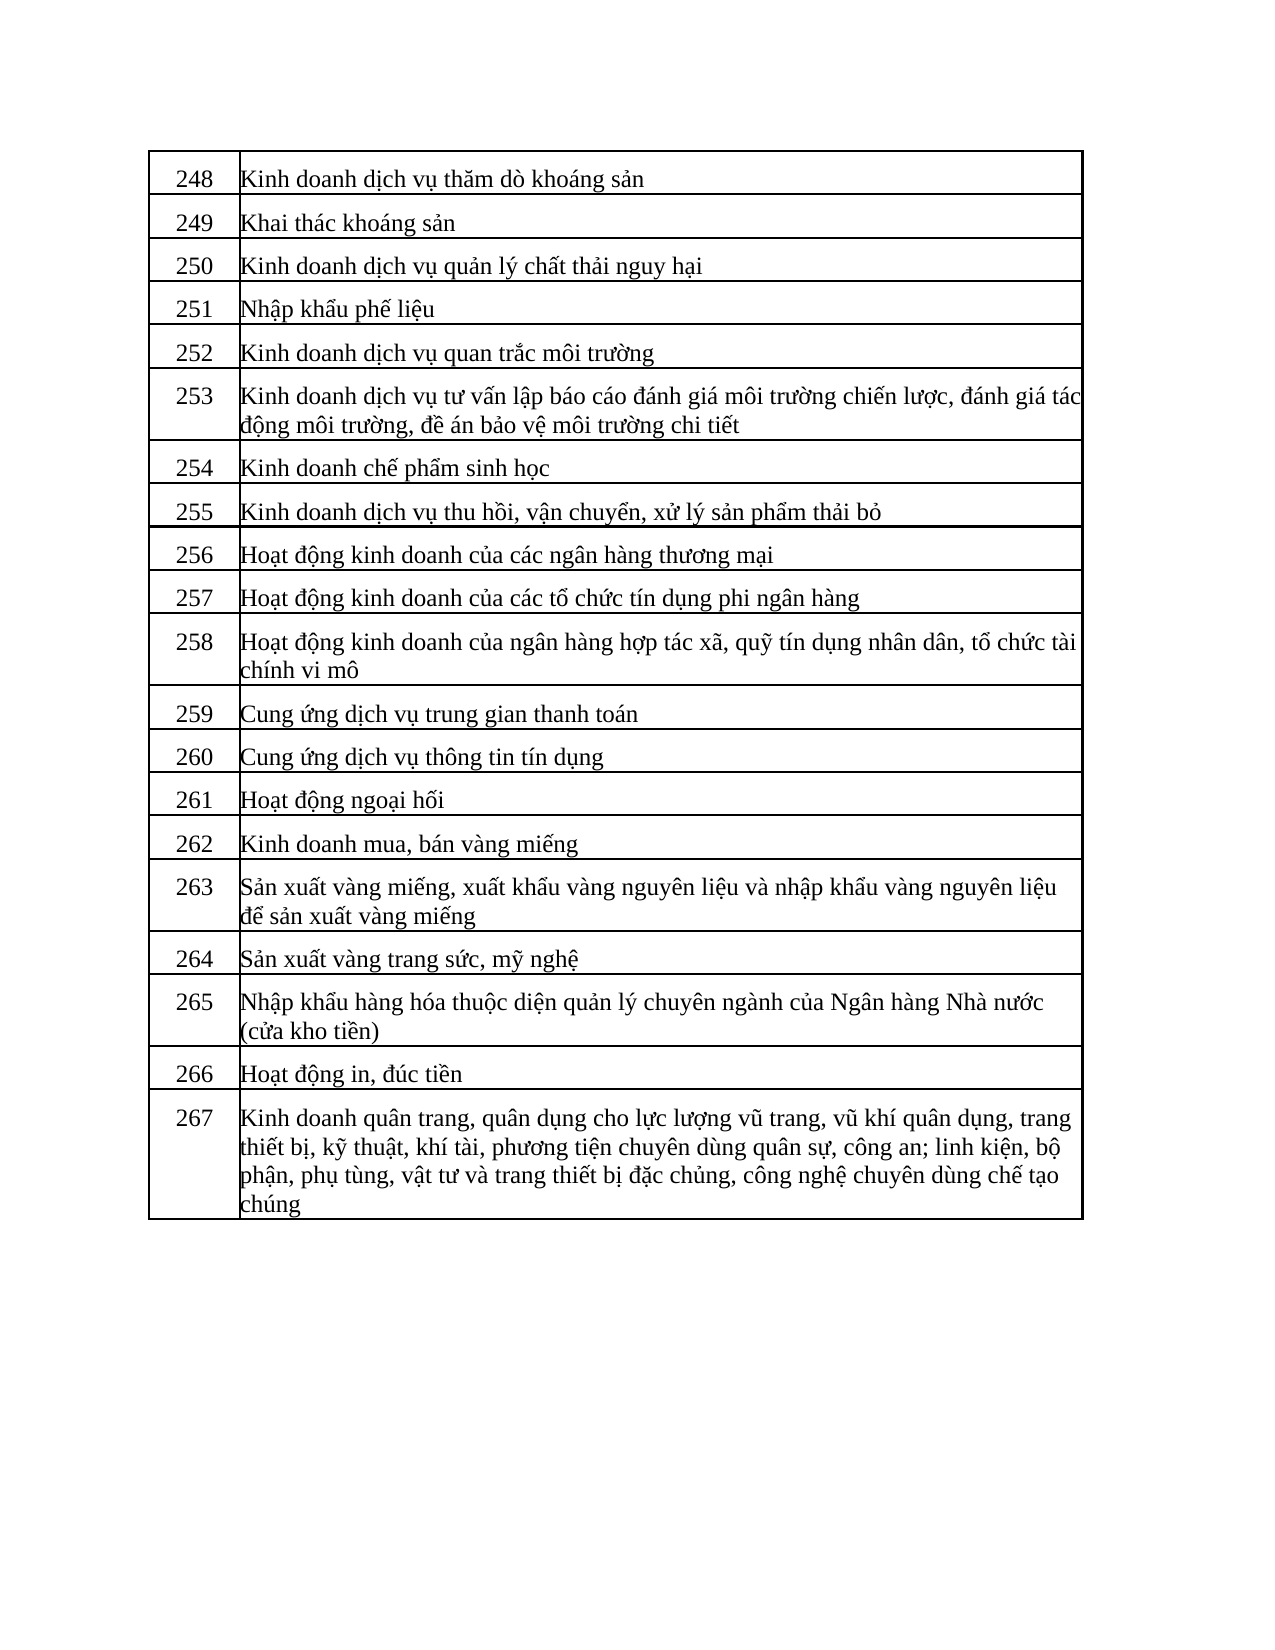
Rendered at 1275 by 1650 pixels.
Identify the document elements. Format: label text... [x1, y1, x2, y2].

table_cell 259 [150, 686, 239, 727]
table_cell 258 [150, 614, 239, 684]
table_cell 254 [150, 441, 239, 482]
table_cell 253 [150, 369, 239, 439]
table_cell Sản xuất vàng trang sức, mỹ nghệ [241, 932, 1081, 973]
table_cell Kinh doanh mua, bán vàng miếng [241, 816, 1081, 857]
table_cell 257 [150, 571, 239, 612]
table_cell 252 [150, 325, 239, 367]
table_cell 260 [150, 730, 239, 771]
table_cell Hoạt động in, đúc tiền [241, 1047, 1081, 1088]
table_cell 248 [150, 152, 239, 193]
table_cell Kinh doanh quân trang, quân dụng cho lực lượng vũ trang, vũ khí quân dụng, trang thiết bị, kỹ thuật, khí tài, phương tiện chuyên dùng quân sự, công an; linh kiện, bộ phận, phụ tùng, vật tư và trang thiết bị đặc chủng, công nghệ chuyên dùng chế tạo chúng [241, 1090, 1081, 1218]
table_cell Kinh doanh dịch vụ tư vấn lập báo cáo đánh giá môi trường chiến lược, đánh giá tác động môi trường, đề án bảo vệ môi trường chi tiết [241, 369, 1081, 439]
table_cell Nhập khẩu hàng hóa thuộc diện quản lý chuyên ngành của Ngân hàng Nhà nước (cửa kho tiền) [241, 975, 1081, 1045]
table_cell 267 [150, 1090, 239, 1218]
table_cell Kinh doanh dịch vụ thăm dò khoáng sản [241, 152, 1081, 193]
table_cell 264 [150, 932, 239, 973]
table_cell 263 [150, 860, 239, 929]
table_cell 262 [150, 816, 239, 857]
table_cell Kinh doanh dịch vụ quản lý chất thải nguy hại [241, 239, 1081, 280]
table_cell 266 [150, 1047, 239, 1088]
table_cell Kinh doanh chế phẩm sinh học [241, 441, 1081, 482]
table_cell Nhập khẩu phế liệu [241, 282, 1081, 323]
table_cell Hoạt động kinh doanh của các ngân hàng thương mại [241, 528, 1081, 569]
table_cell 251 [150, 282, 239, 323]
table_cell Hoạt động kinh doanh của ngân hàng hợp tác xã, quỹ tín dụng nhân dân, tổ chức tài chính vi mô [241, 614, 1081, 684]
table_cell Khai thác khoáng sản [241, 195, 1081, 237]
table_cell 249 [150, 195, 239, 237]
table_cell 265 [150, 975, 239, 1045]
table_cell 261 [150, 773, 239, 814]
table_cell 255 [150, 484, 239, 525]
table_cell 256 [150, 528, 239, 569]
table_cell Sản xuất vàng miếng, xuất khẩu vàng nguyên liệu và nhập khẩu vàng nguyên liệu để sản xuất vàng miếng [241, 860, 1081, 929]
table_cell Hoạt động ngoại hối [241, 773, 1081, 814]
table_cell Hoạt động kinh doanh của các tổ chức tín dụng phi ngân hàng [241, 571, 1081, 612]
table_cell Cung ứng dịch vụ thông tin tín dụng [241, 730, 1081, 771]
table_cell Kinh doanh dịch vụ thu hồi, vận chuyển, xử lý sản phẩm thải bỏ [241, 484, 1081, 525]
table_cell Cung ứng dịch vụ trung gian thanh toán [241, 686, 1081, 727]
table_cell 250 [150, 239, 239, 280]
table_cell Kinh doanh dịch vụ quan trắc môi trường [241, 325, 1081, 367]
